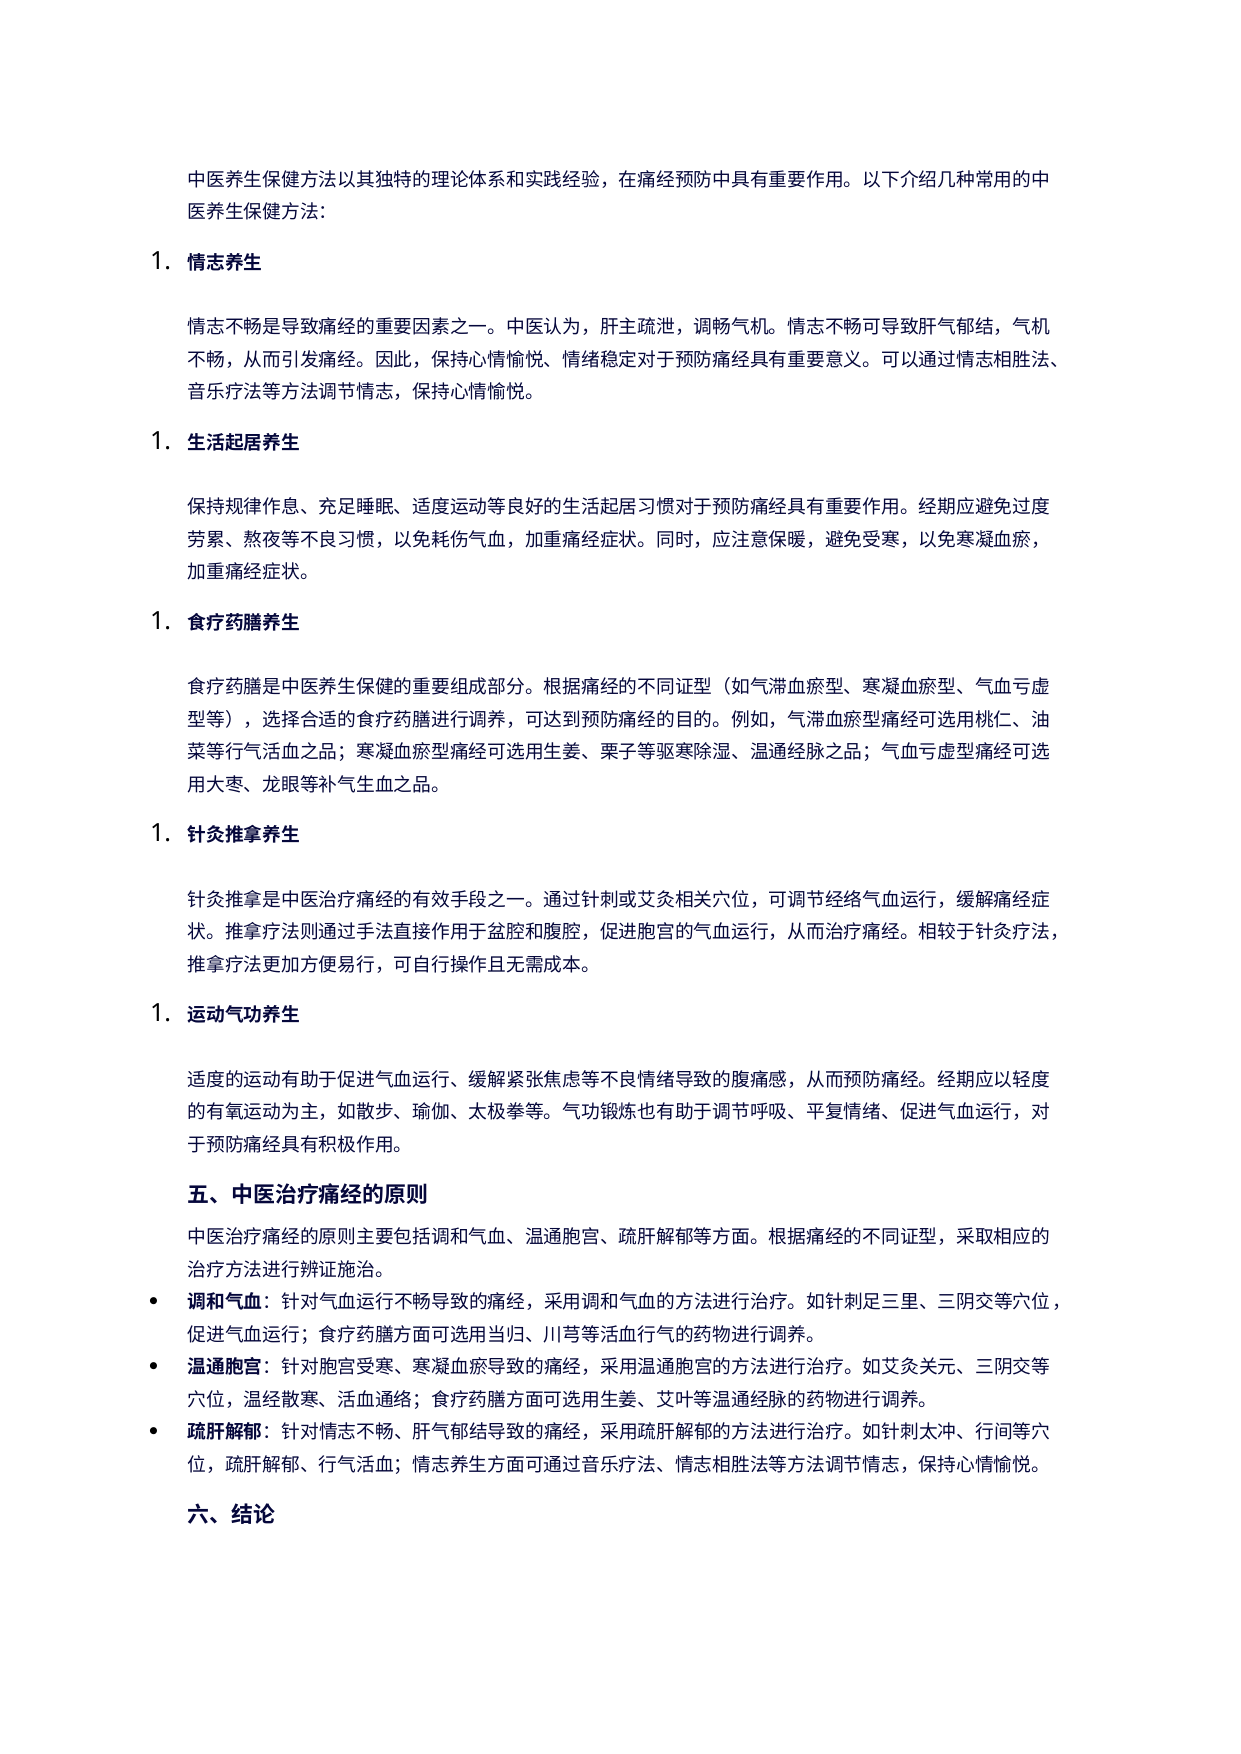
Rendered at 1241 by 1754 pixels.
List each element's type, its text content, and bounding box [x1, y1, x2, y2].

list 针灸推拿养生 [150, 799, 1053, 864]
list 温通胞宫：针对胞宫受寒、寒凝血瘀导致的痛经，采用温通胞宫的方法进行治疗。如艾灸关元、三阴交等穴位，温经散寒、活血通络；食疗药膳方面可选用生姜、艾叶等温通经脉的药物进行调养。 [150, 1349, 1053, 1414]
text 中医治疗痛经的原则主要包括调和气血、温通胞宫、疏肝解郁等方面。根据痛经的不同证型，采取相应的治疗方法进行辨证施治。 [187, 1219, 1053, 1284]
list 运动气功养生 [150, 979, 1053, 1044]
text 针灸推拿是中医治疗痛经的有效手段之一。通过针刺或艾灸相关穴位，可调节经络气血运行，缓解痛经症状。推拿疗法则通过手法直接作用于盆腔和腹腔，促进胞宫的气血运行，从而治疗痛经。相较于针灸疗法，推拿疗法更加方便易行，可自行操作且无需成本。 [187, 882, 1053, 979]
text 适度的运动有助于促进气血运行、缓解紧张焦虑等不良情绪导致的腹痛感，从而预防痛经。经期应以轻度的有氧运动为主，如散步、瑜伽、太极拳等。气功锻炼也有助于调节呼吸、平复情绪、促进气血运行，对于预防痛经具有积极作用。 [187, 1062, 1053, 1159]
list 情志养生 [150, 227, 1053, 292]
text 中医养生保健方法以其独特的理论体系和实践经验，在痛经预防中具有重要作用。以下介绍几种常用的中医养生保健方法： [187, 162, 1053, 227]
list 生活起居养生 [150, 407, 1053, 472]
subtitle 六、结论 [187, 1497, 1053, 1529]
subtitle 五、中医治疗痛经的原则 [187, 1177, 1053, 1209]
list 调和气血：针对气血运行不畅导致的痛经，采用调和气血的方法进行治疗。如针刺足三里、三阴交等穴位，促进气血运行；食疗药膳方面可选用当归、川芎等活血行气的药物进行调养。 [150, 1284, 1053, 1349]
list 食疗药膳养生 [150, 587, 1053, 652]
text 情志不畅是导致痛经的重要因素之一。中医认为，肝主疏泄，调畅气机。情志不畅可导致肝气郁结，气机不畅，从而引发痛经。因此，保持心情愉悦、情绪稳定对于预防痛经具有重要意义。可以通过情志相胜法、音乐疗法等方法调节情志，保持心情愉悦。 [187, 309, 1053, 407]
text 保持规律作息、充足睡眠、适度运动等良好的生活起居习惯对于预防痛经具有重要作用。经期应避免过度劳累、熬夜等不良习惯，以免耗伤气血，加重痛经症状。同时，应注意保暖，避免受寒，以免寒凝血瘀，加重痛经症状。 [187, 489, 1053, 587]
list 疏肝解郁：针对情志不畅、肝气郁结导致的痛经，采用疏肝解郁的方法进行治疗。如针刺太冲、行间等穴位，疏肝解郁、行气活血；情志养生方面可通过音乐疗法、情志相胜法等方法调节情志，保持心情愉悦。 [150, 1414, 1053, 1479]
text 食疗药膳是中医养生保健的重要组成部分。根据痛经的不同证型（如气滞血瘀型、寒凝血瘀型、气血亏虚型等），选择合适的食疗药膳进行调养，可达到预防痛经的目的。例如，气滞血瘀型痛经可选用桃仁、油菜等行气活血之品；寒凝血瘀型痛经可选用生姜、栗子等驱寒除湿、温通经脉之品；气血亏虚型痛经可选用大枣、龙眼等补气生血之品。 [187, 669, 1053, 799]
